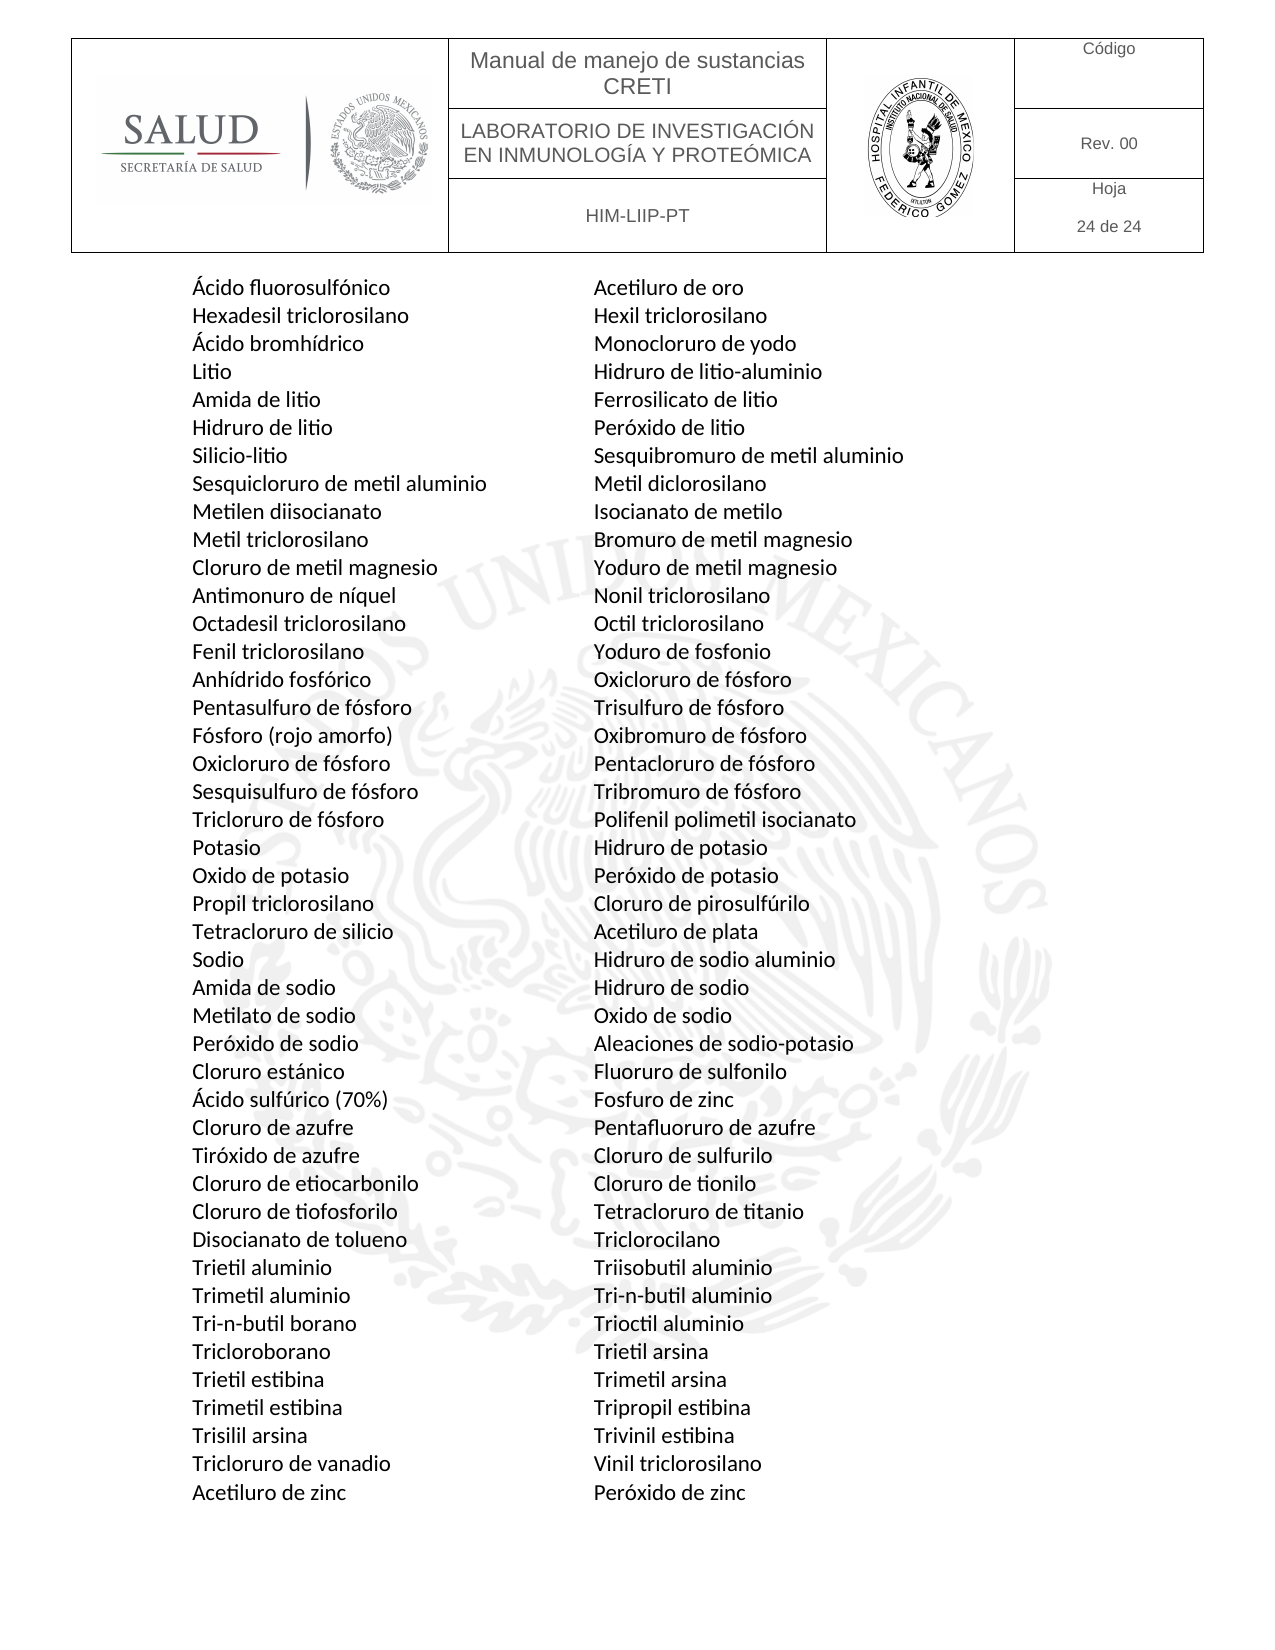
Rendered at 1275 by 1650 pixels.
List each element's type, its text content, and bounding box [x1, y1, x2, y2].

table_cell Polifenil polimetil isocianato [586, 805, 1090, 833]
table_cell Tetracloruro de silicio [185, 917, 586, 945]
table_cell Oxibromuro de fósforo [586, 721, 1090, 749]
table_cell Octil triclorosilano [586, 609, 1090, 637]
table_cell Trisulfuro de fósforo [586, 693, 1090, 721]
table_cell Yoduro de metil magnesio [586, 553, 1090, 581]
table_cell Tripropil estibina [586, 1394, 1090, 1422]
table_cell Metilato de sodio [185, 1001, 586, 1029]
table_cell Amida de sodio [185, 973, 586, 1001]
table_cell Cloruro estánico [185, 1057, 586, 1085]
table_cell Hidruro de potasio [586, 833, 1090, 861]
table_cell Anhídrido fosfórico [185, 665, 586, 693]
picture [97, 75, 432, 204]
table_cell Potasio [185, 833, 586, 861]
table_cell Tiróxido de azufre [185, 1141, 586, 1169]
table_cell Cloruro de pirosulfúrilo [586, 889, 1090, 917]
table_cell Cloruro de tionilo [586, 1169, 1090, 1197]
table_cell Pentasulfuro de fósforo [185, 693, 586, 721]
table_cell Tricloruro de fósforo [185, 805, 586, 833]
table_cell Fosfuro de zinc [586, 1085, 1090, 1113]
table_cell Trioctil aluminio [586, 1310, 1090, 1337]
table_cell Trimetil aluminio [185, 1281, 586, 1309]
table_cell Trietil estibina [185, 1366, 586, 1393]
table_cell Sesquicloruro de metil aluminio [185, 469, 586, 497]
table_cell Hexil triclorosilano [586, 301, 1090, 329]
table_cell Acetiluro de zinc [185, 1478, 586, 1506]
table_cell Tri-n-butil aluminio [586, 1281, 1090, 1309]
table_cell Hidruro de sodio [586, 973, 1090, 1001]
table_cell Metilen diisocianato [185, 497, 586, 525]
table_cell Oxido de sodio [586, 1001, 1090, 1029]
table_cell Tribromuro de fósforo [586, 777, 1090, 805]
table_cell Cloruro de tiofosforilo [185, 1198, 586, 1225]
table_cell Ferrosilicato de litio [586, 385, 1090, 413]
table_cell Trietil arsina [586, 1338, 1090, 1366]
table_cell Ácido fluorosulfónico [185, 273, 586, 301]
table_cell Peróxido de zinc [586, 1478, 1090, 1506]
table_cell Hexadesil triclorosilano [185, 301, 586, 329]
table_cell Trivinil estibina [586, 1422, 1090, 1449]
table_cell Fenil triclorosilano [185, 637, 586, 665]
table_cell Hidruro de sodio aluminio [586, 945, 1090, 973]
table_cell Trimetil arsina [586, 1366, 1090, 1393]
table_cell Yoduro de fosfonio [586, 637, 1090, 665]
table_cell Oxido de potasio [185, 861, 586, 889]
table_cell Oxicloruro de fósforo [586, 665, 1090, 693]
table_cell Triclorocilano [586, 1225, 1090, 1253]
table_cell Vinil triclorosilano [586, 1450, 1090, 1478]
table_cell Ácido sulfúrico (70%) [185, 1085, 586, 1113]
table_cell Antimonuro de níquel [185, 581, 586, 609]
table_cell Peróxido de sodio [185, 1029, 586, 1057]
table_cell Acetiluro de plata [586, 917, 1090, 945]
table_cell Aleaciones de sodio-potasio [586, 1029, 1090, 1057]
table_cell Trietil aluminio [185, 1254, 586, 1281]
table_cell Fósforo (rojo amorfo) [185, 721, 586, 749]
table_cell Tri-n-butil borano [185, 1310, 586, 1337]
table_cell Cloruro de metil magnesio [185, 553, 586, 581]
table_cell Sesquisulfuro de fósforo [185, 777, 586, 805]
table_cell Ácido bromhídrico [185, 329, 586, 357]
table_cell Metil diclorosilano [586, 469, 1090, 497]
picture [865, 75, 974, 217]
table_cell Monocloruro de yodo [586, 329, 1090, 357]
table_cell Hidruro de litio [185, 413, 586, 441]
table_cell Litio [185, 357, 586, 385]
table_cell Pentacloruro de fósforo [586, 749, 1090, 777]
table_cell Peróxido de litio [586, 413, 1090, 441]
table_cell Isocianato de metilo [586, 497, 1090, 525]
table_cell Tricloruro de vanadio [185, 1450, 586, 1478]
table_cell Triisobutil aluminio [586, 1254, 1090, 1281]
table_cell Cloruro de sulfurilo [586, 1141, 1090, 1169]
table_cell Hidruro de litio-aluminio [586, 357, 1090, 385]
table_cell Tetracloruro de titanio [586, 1198, 1090, 1225]
table_cell Fluoruro de sulfonilo [586, 1057, 1090, 1085]
table_cell Sodio [185, 945, 586, 973]
table_cell Bromuro de metil magnesio [586, 525, 1090, 553]
table_cell Sesquibromuro de metil aluminio [586, 441, 1090, 469]
table_cell Propil triclorosilano [185, 889, 586, 917]
table_cell Cloruro de etiocarbonilo [185, 1169, 586, 1197]
table_cell Peróxido de potasio [586, 861, 1090, 889]
table_cell Octadesil triclorosilano [185, 609, 586, 637]
table_cell Metil triclorosilano [185, 525, 586, 553]
table_cell Trisilil arsina [185, 1422, 586, 1449]
table_cell Nonil triclorosilano [586, 581, 1090, 609]
table_cell Silicio-litio [185, 441, 586, 469]
table_cell Oxicloruro de fósforo [185, 749, 586, 777]
table_cell Amida de litio [185, 385, 586, 413]
table_cell Tricloroborano [185, 1338, 586, 1366]
table_cell Cloruro de azufre [185, 1113, 586, 1141]
table_cell Pentafluoruro de azufre [586, 1113, 1090, 1141]
table_cell Trimetil estibina [185, 1394, 586, 1422]
table_cell Disocianato de tolueno [185, 1225, 586, 1253]
table_cell Acetiluro de oro [586, 273, 1090, 301]
